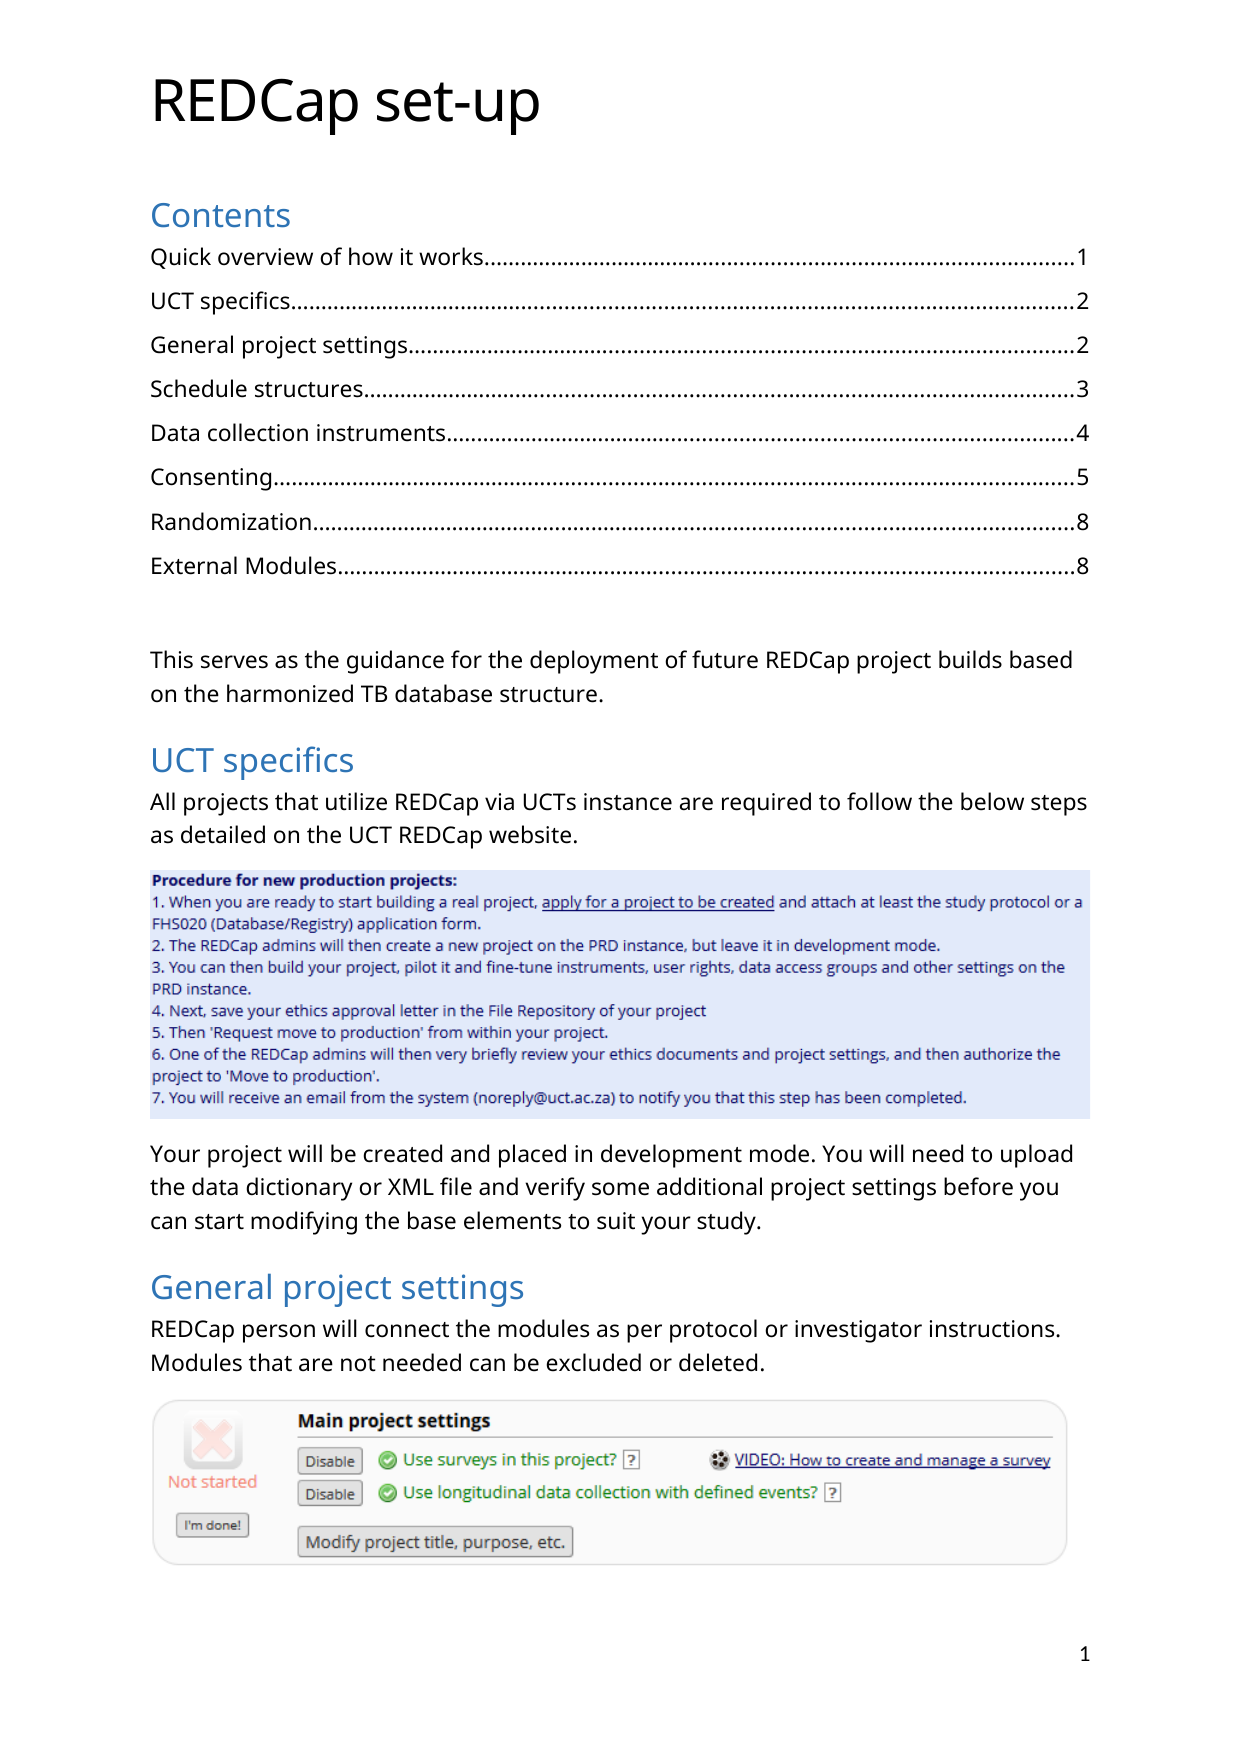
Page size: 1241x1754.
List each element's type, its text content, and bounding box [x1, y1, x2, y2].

picture [150, 1397, 1091, 1585]
subtitle UCT specifics [150, 737, 1090, 782]
subtitle General project settings [150, 1264, 1090, 1309]
text This serves as the guidance for the deployment of future REDCap project builds based on the harmonized TB database structure. [150, 644, 1090, 709]
picture [150, 870, 1091, 1119]
text Your project will be created and placed in development mode. You will need to upload the data dictionary or XML file and verify some additional project settings before you can start modifying the base elements to suit your study. [150, 1138, 1090, 1236]
text All projects that utilize REDCap via UCTs instance are required to follow the below steps as detailed on the UCT REDCap website. [150, 786, 1090, 851]
text REDCap person will connect the modules as per protocol or investigator instructions. Modules that are not needed can be excluded or deleted. [150, 1313, 1090, 1378]
